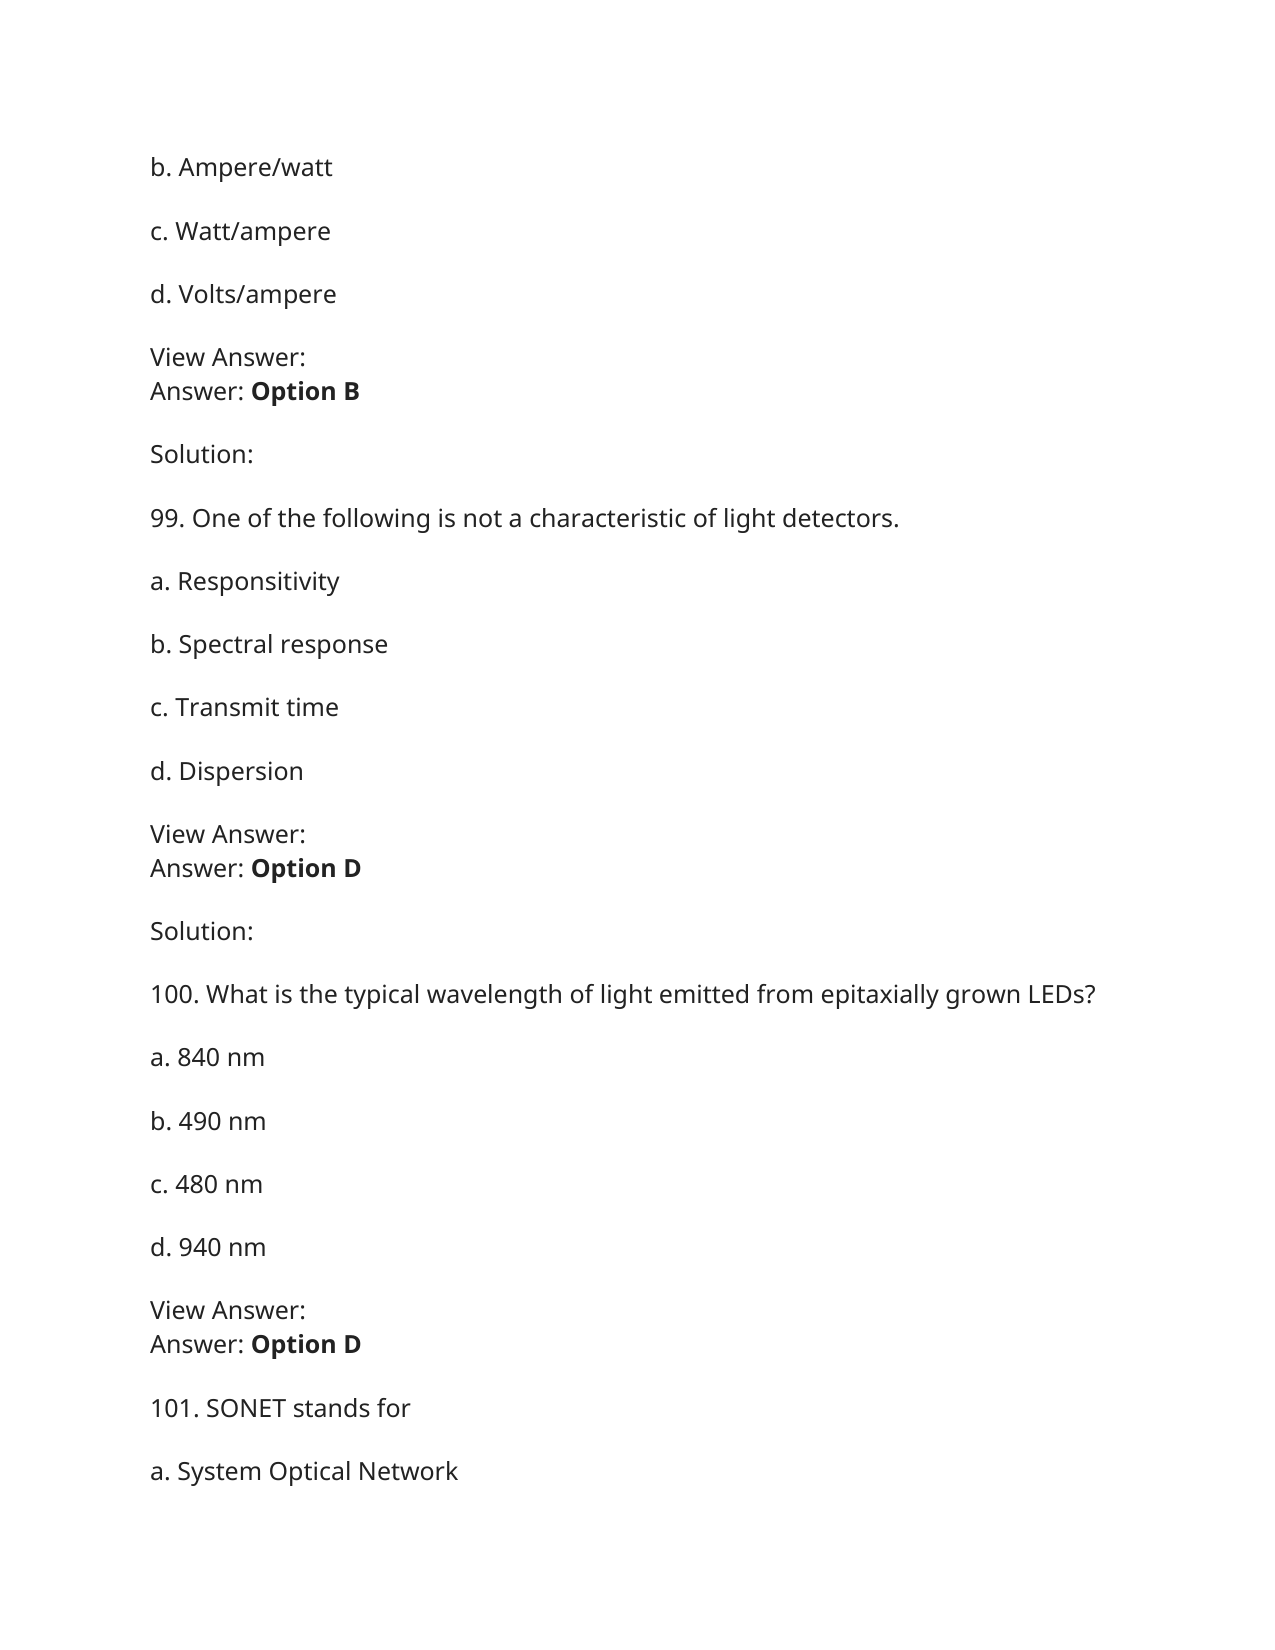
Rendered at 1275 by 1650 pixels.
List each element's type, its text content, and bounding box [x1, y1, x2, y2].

text a. System Optical Network [150, 1453, 1125, 1488]
text View Answer: [150, 816, 1125, 850]
text View Answer: [150, 340, 1125, 374]
text Answer: Option D [150, 850, 1125, 884]
text 100. What is the typical wavelength of light emitted from epitaxially grown LEDs? [150, 977, 1125, 1011]
text d. Dispersion [150, 753, 1125, 787]
text d. Volts/ampere [150, 276, 1125, 311]
text c. Transmit time [150, 690, 1125, 724]
text View Answer: [150, 1293, 1125, 1327]
text Answer: Option D [150, 1327, 1125, 1361]
text 99. One of the following is not a characteristic of light detectors. [150, 500, 1125, 534]
text d. 940 nm [150, 1230, 1125, 1264]
text b. 490 nm [150, 1103, 1125, 1137]
text a. Responsitivity [150, 563, 1125, 597]
text b. Ampere/watt [150, 150, 1125, 184]
text c. Watt/ampere [150, 213, 1125, 247]
text Solution: [150, 437, 1125, 471]
text b. Spectral response [150, 627, 1125, 661]
text c. 480 nm [150, 1167, 1125, 1201]
text Solution: [150, 914, 1125, 948]
text 101. SONET stands for [150, 1390, 1125, 1424]
text a. 840 nm [150, 1040, 1125, 1074]
text Answer: Option B [150, 374, 1125, 408]
